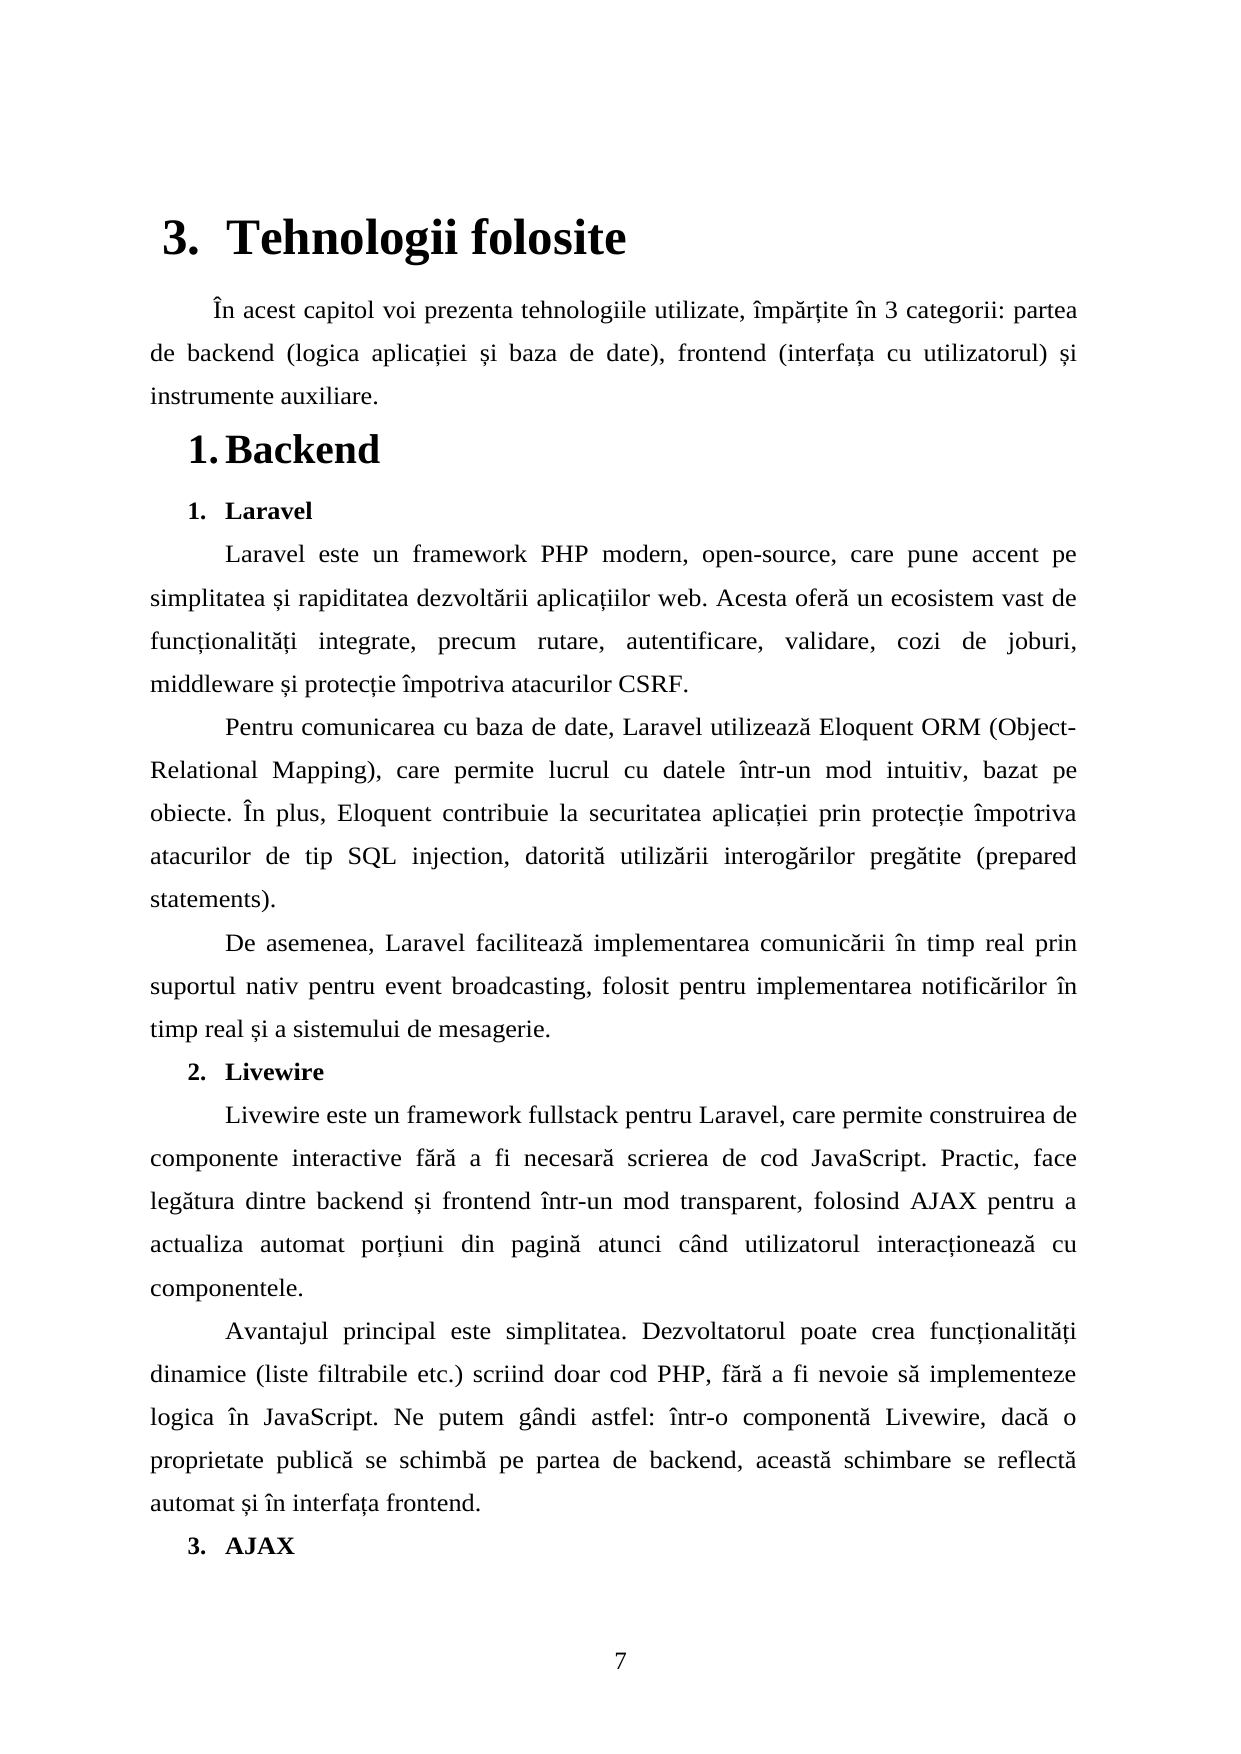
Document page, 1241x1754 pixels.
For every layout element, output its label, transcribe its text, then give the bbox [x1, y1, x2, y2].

subtitle Livewire [187, 1057, 1065, 1086]
subtitle 3. Tehnologii folosite [162, 207, 1090, 266]
text Pentru comunicarea cu baza de date, Laravel utilizează Eloquent ORM (Object-Relational Mapping), care permite lucrul cu datele într-un mod intuitiv, bazat pe obiecte. În plus, Eloquent contribuie la securitatea aplicației prin protecție împotriva atacurilor de tip SQL injection, datorită utilizării interogărilor pregătite (prepared statements). [150, 712, 1078, 913]
text Avantajul principal este simplitatea. Dezvoltatorul poate crea funcționalități dinamice (liste filtrabile etc.) scriind doar cod PHP, fără a fi nevoie să implementeze logica în JavaScript. Ne putem gândi astfel: într-o componentă Livewire, dacă o proprietate publică se schimbă pe partea de backend, această schimbare se reflectă automat și în interfața frontend. [150, 1316, 1078, 1517]
subtitle AJAX [187, 1531, 1065, 1560]
subtitle Backend [187, 424, 1090, 472]
subtitle Laravel [187, 496, 1065, 525]
text Livewire este un framework fullstack pentru Laravel, care permite construirea de componente interactive fără a fi necesară scrierea de cod JavaScript. Practic, face legătura dintre backend și frontend într-un mod transparent, folosind AJAX pentru a actualiza automat porțiuni din pagină atunci când utilizatorul interacționează cu componentele. [150, 1100, 1078, 1301]
text Laravel este un framework PHP modern, open-source, care pune accent pe simplitatea și rapiditatea dezvoltării aplicațiilor web. Acesta oferă un ecosistem vast de funcționalități integrate, precum rutare, autentificare, validare, cozi de joburi, middleware și protecție împotriva atacurilor CSRF. [150, 539, 1078, 698]
text De asemenea, Laravel facilitează implementarea comunicării în timp real prin suportul nativ pentru event broadcasting, folosit pentru implementarea notificărilor în timp real și a sistemului de mesagerie. [150, 928, 1078, 1043]
text În acest capitol voi prezenta tehnologiile utilizate, împărțite în 3 categorii: partea de backend (logica aplicației și baza de date), frontend (interfața cu utilizatorul) și instrumente auxiliare. [150, 295, 1078, 410]
